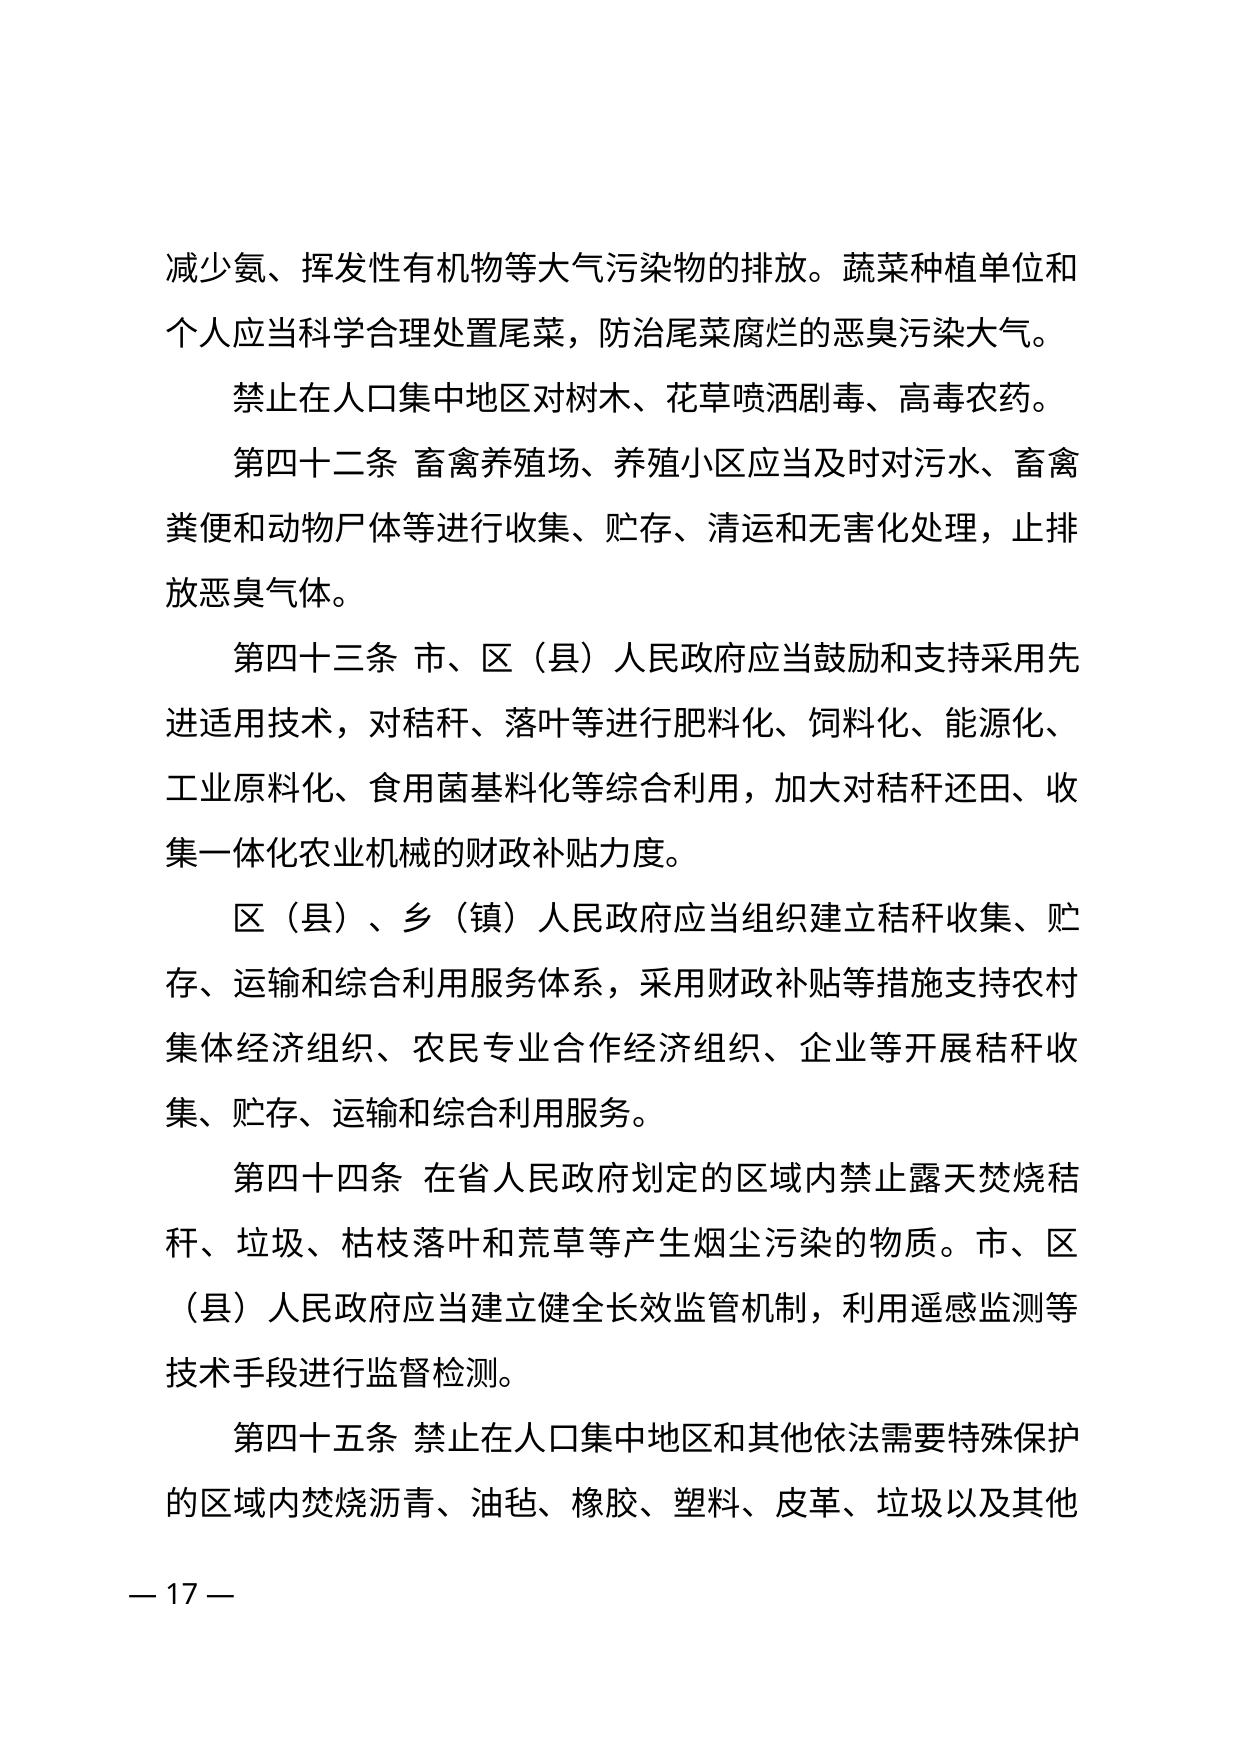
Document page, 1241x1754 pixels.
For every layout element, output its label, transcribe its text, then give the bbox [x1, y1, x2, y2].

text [165, 1403, 1081, 1533]
text 第四十二条 畜禽养殖场、养殖小区应当及时对污水、畜禽粪便和动物尸体等进行收集、贮存、清运和无害化处理，止排放恶臭气体。 [165, 428, 1081, 623]
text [165, 233, 1081, 363]
text 第四十三条 市、区（县）人民政府应当鼓励和支持采用先进适用技术，对秸秆、落叶等进行肥料化、饲料化、能源化、工业原料化、食用菌基料化等综合利用，加大对秸秆还田、收集一体化农业机械的财政补贴力度。 [165, 623, 1081, 883]
text 区（县）、乡（镇）人民政府应当组织建立秸秆收集、贮存、运输和综合利用服务体系，采用财政补贴等措施支持农村集体经济组织、农民专业合作经济组织、企业等开展秸秆收集、贮存、运输和综合利用服务。 [165, 883, 1081, 1143]
text 禁止在人口集中地区对树木、花草喷洒剧毒、高毒农药。 [165, 363, 1081, 428]
text 第四十四条 在省人民政府划定的区域内禁止露天焚烧秸秆、垃圾、枯枝落叶和荒草等产生烟尘污染的物质。市、区（县）人民政府应当建立健全长效监管机制，利用遥感监测等技术手段进行监督检测。 [165, 1143, 1081, 1403]
